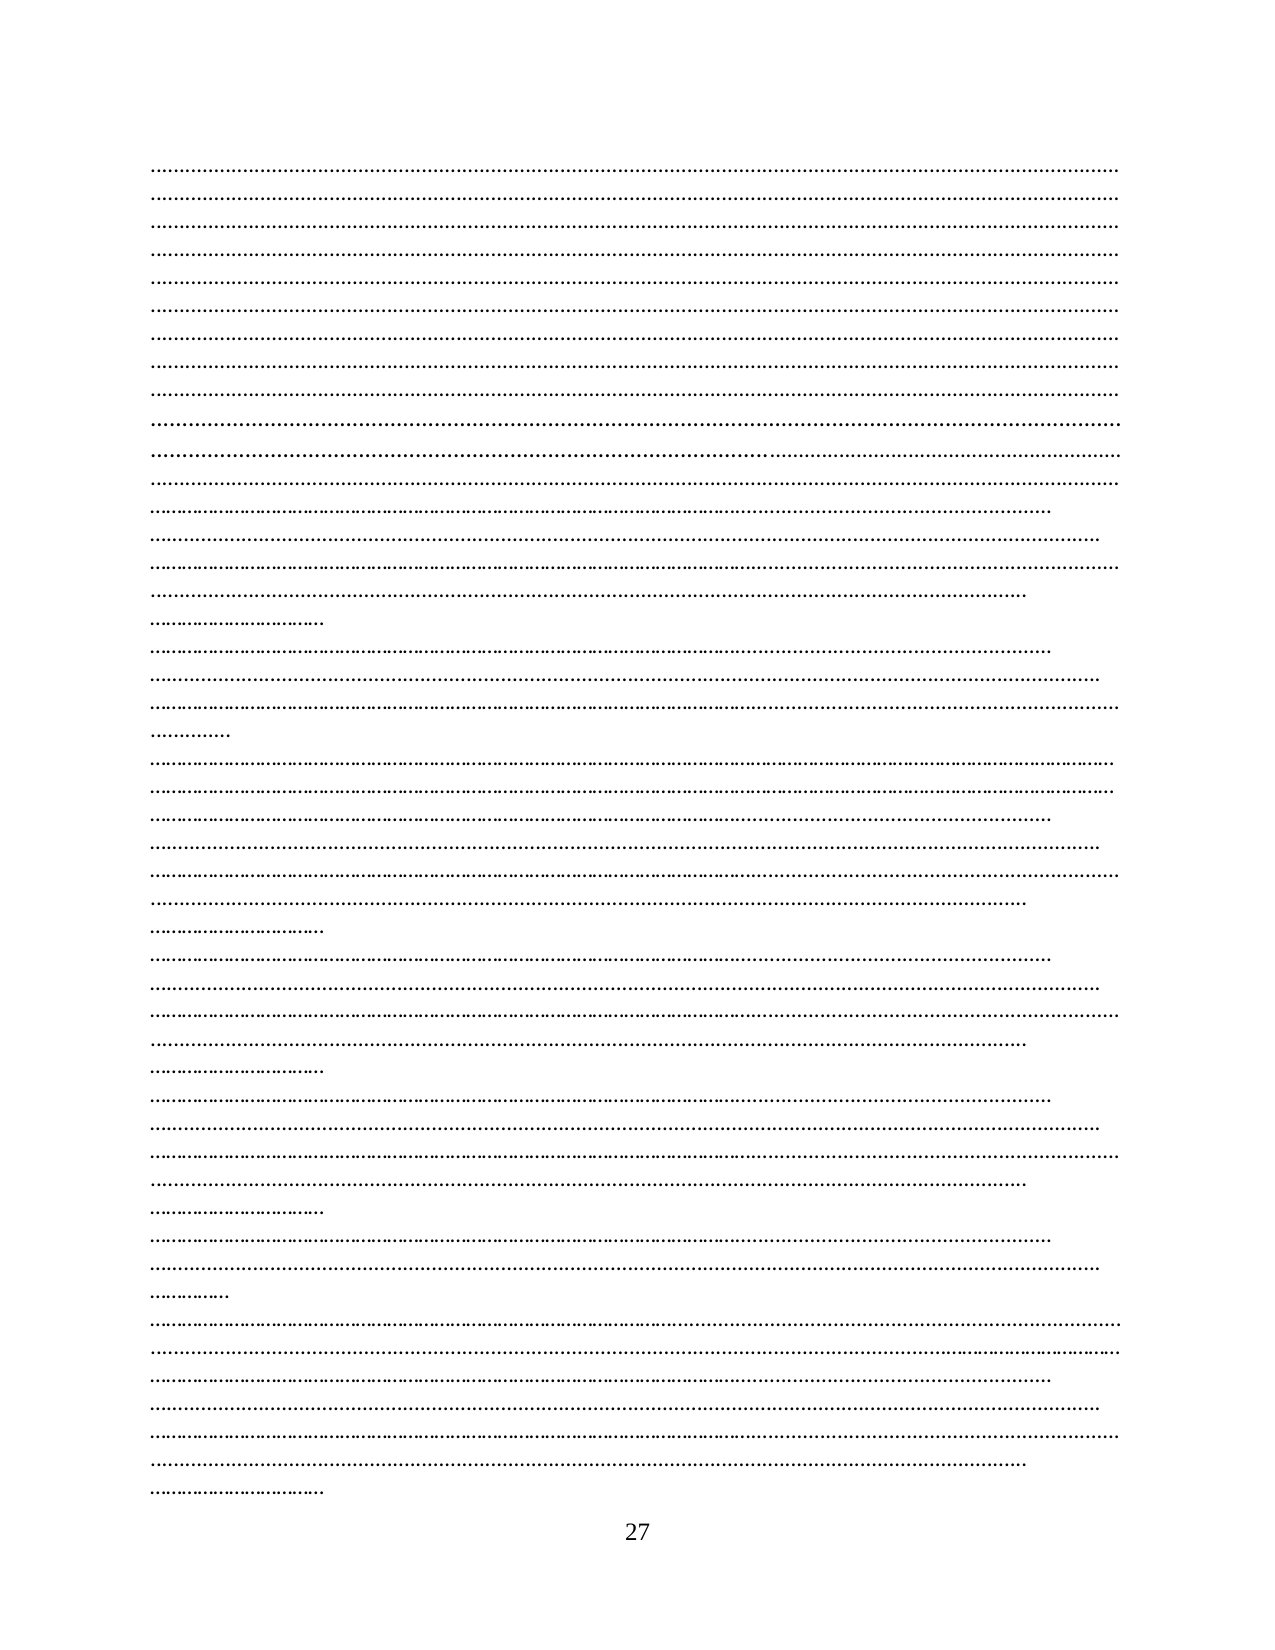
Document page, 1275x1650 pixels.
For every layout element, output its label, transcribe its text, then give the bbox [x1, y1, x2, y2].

text ........................................................................................................................................................................................................................................................................................................................................................................................................................................................................................................................ [150, 318, 1125, 402]
text ................................................................................................................................................................................................................................................................................................................................................ [150, 262, 1125, 318]
text ………………………………………………………………………………………………….......................................................…..................................................................................................................................................................…………………………………………………………………………………………………….............................................................................. [150, 631, 1125, 743]
text ……………………………………………………………………………………………………………………………………………………………………………………………………………………………………………………………………………………………………………………………………………………………………………………………………………………………………….......................................................…..................................................................................................................................................................……………………………………………………………………………………………………........................................................................................................................................................................................................................…………………………… [150, 743, 1125, 939]
text ........................................................................................................................................................................ [150, 234, 1125, 262]
text ........................................................................................................................................................................................................................................................................................................................................................................................................................................................................................................................ [150, 150, 1125, 234]
text ................................................................................................................................................................................................................................................................................................................................................................................................................................................................................................. [150, 402, 1125, 491]
text ………………………………………………………………………………………........................................................................................................................................................................................................................…………………………… [150, 1304, 1125, 1360]
text ………………………………………………………………………………………………….......................................................…..................................................................................................................................................................…………… [150, 1220, 1125, 1304]
